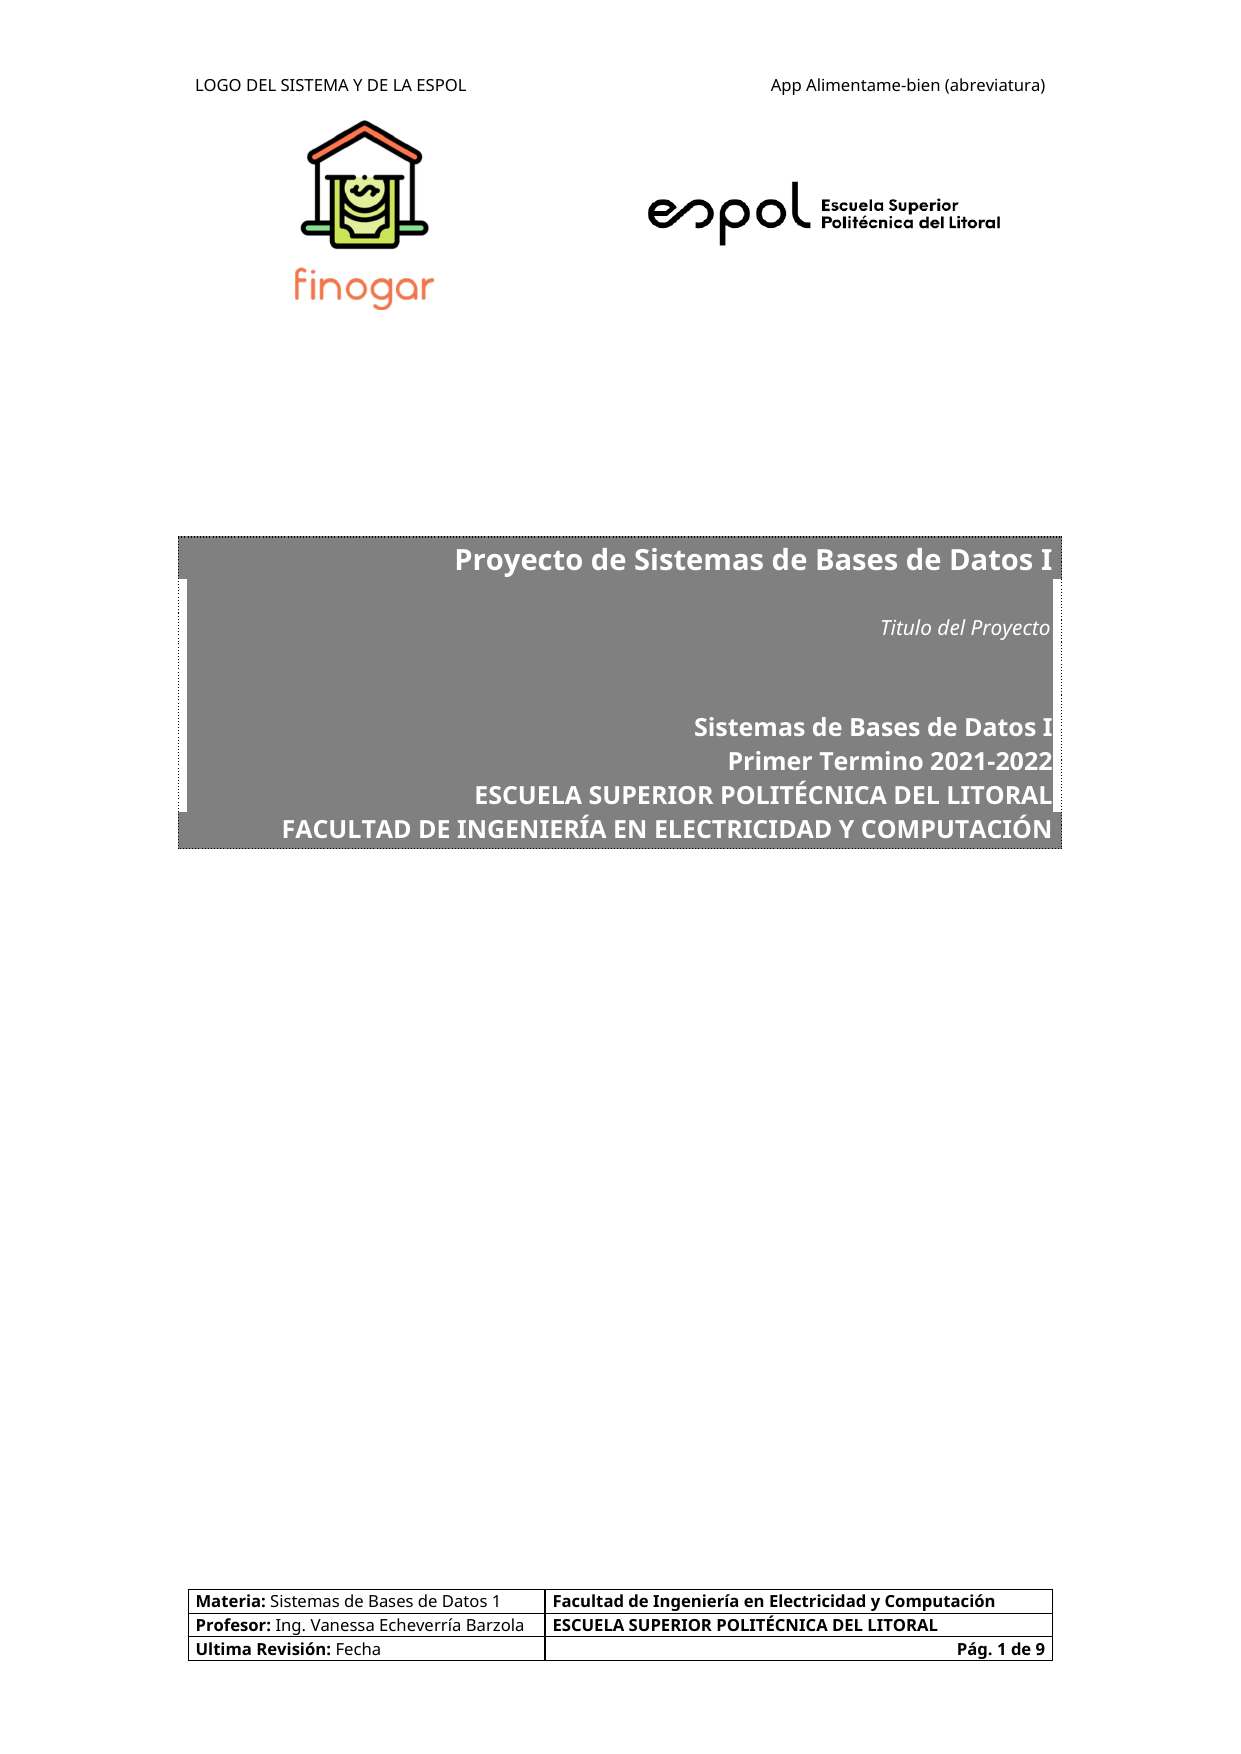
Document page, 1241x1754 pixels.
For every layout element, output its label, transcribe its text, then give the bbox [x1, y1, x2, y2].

text ESCUELA SUPERIOR POLITÉCNICA DEL LITORAL [187, 778, 1053, 809]
text Sistemas de Bases de Datos I [187, 710, 1053, 744]
text Facultad de ingeniería en electricidad y computación [178, 809, 1062, 849]
title Proyecto de Sistemas de Bases de Datos I [178, 536, 1062, 579]
subtitle Primer Termino 2021-2022 [187, 744, 1053, 778]
text Titulo del Proyecto [187, 613, 1053, 642]
picture [293, 119, 436, 310]
picture [638, 173, 1006, 252]
